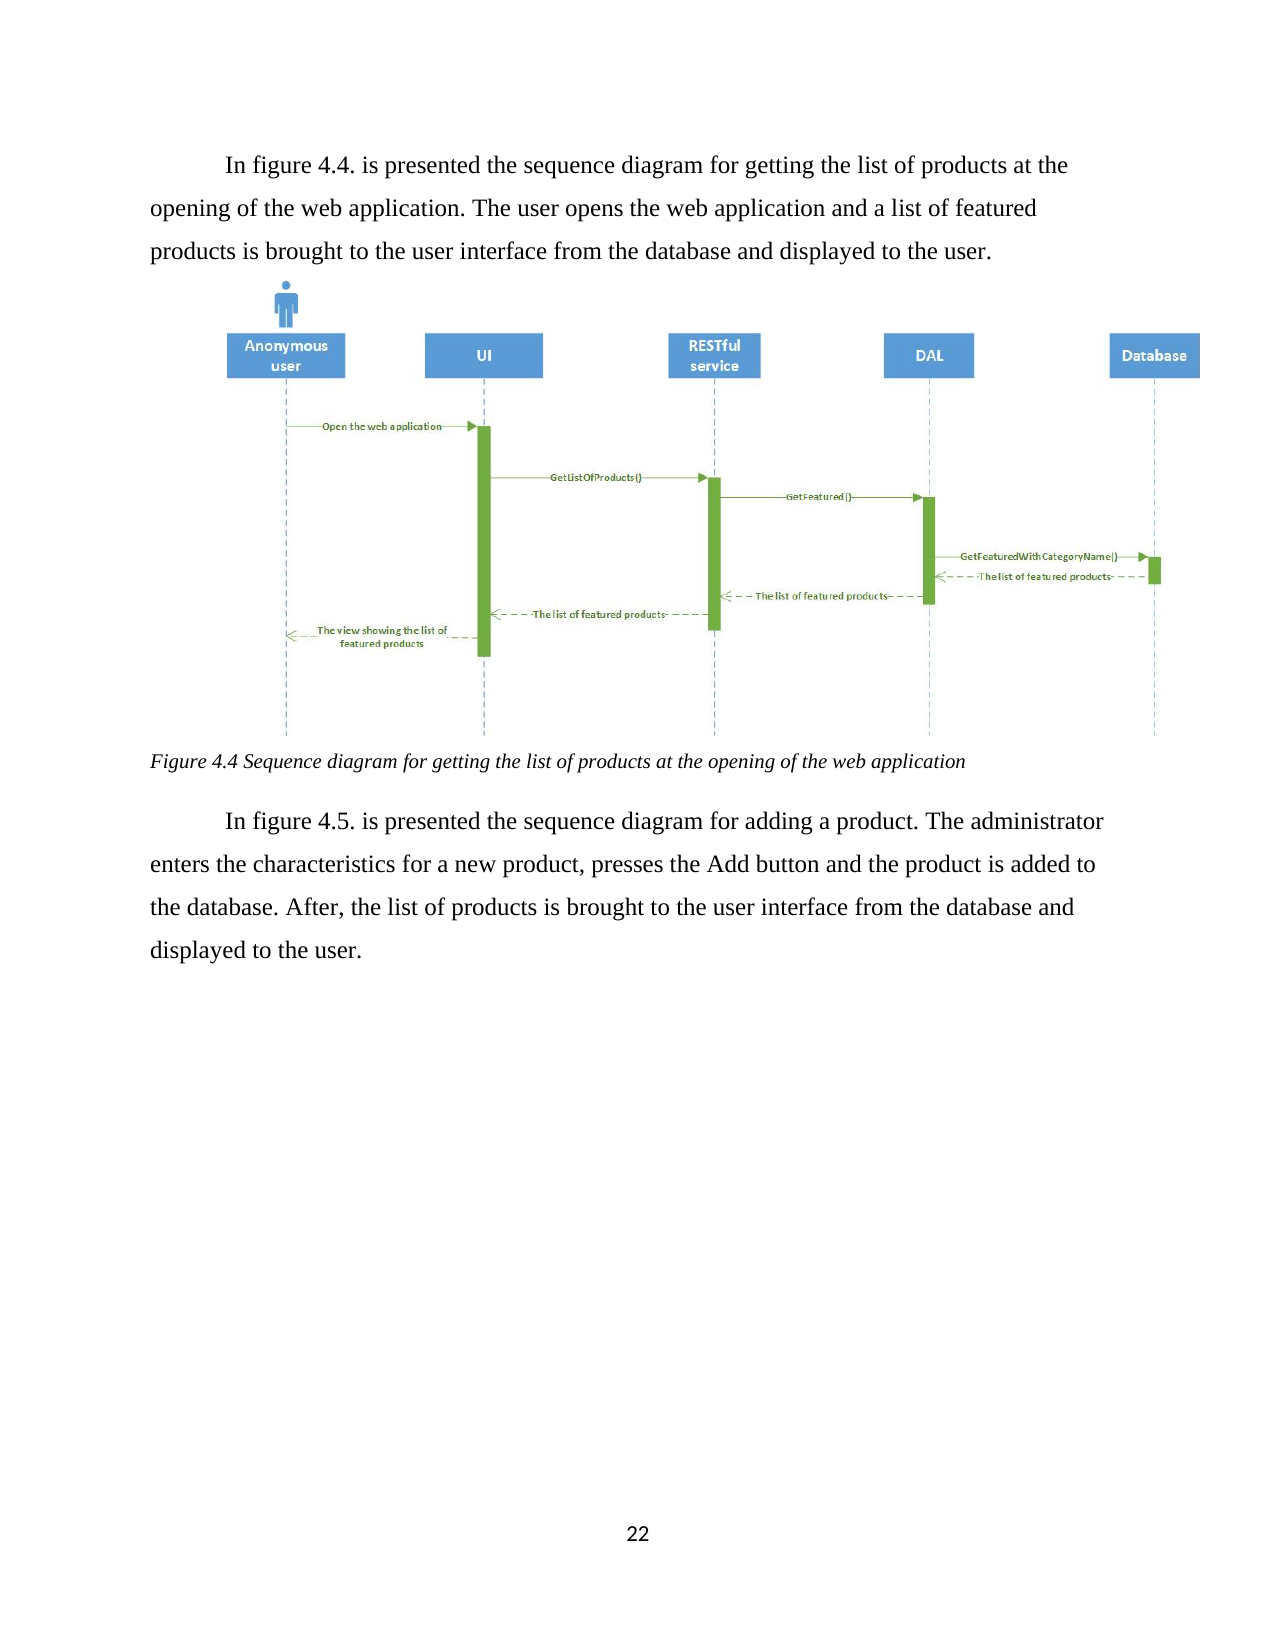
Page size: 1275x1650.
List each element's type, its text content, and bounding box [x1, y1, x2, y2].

text In figure 4.5. is presented the sequence diagram for adding a product. The administrator enters the characteristics for a new product, presses the Add button and the product is added to the database. After, the list of products is brought to the user interface from the database and displayed to the user. [150, 806, 1125, 964]
picture [225, 279, 1200, 736]
text Figure 4.4 Sequence diagram for getting the list of products at the opening of the web application [150, 749, 1125, 773]
text In figure 4.4. is presented the sequence diagram for getting the list of products at the opening of the web application. The user opens the web application and a list of featured products is brought to the user interface from the database and displayed to the user. [150, 150, 1125, 265]
